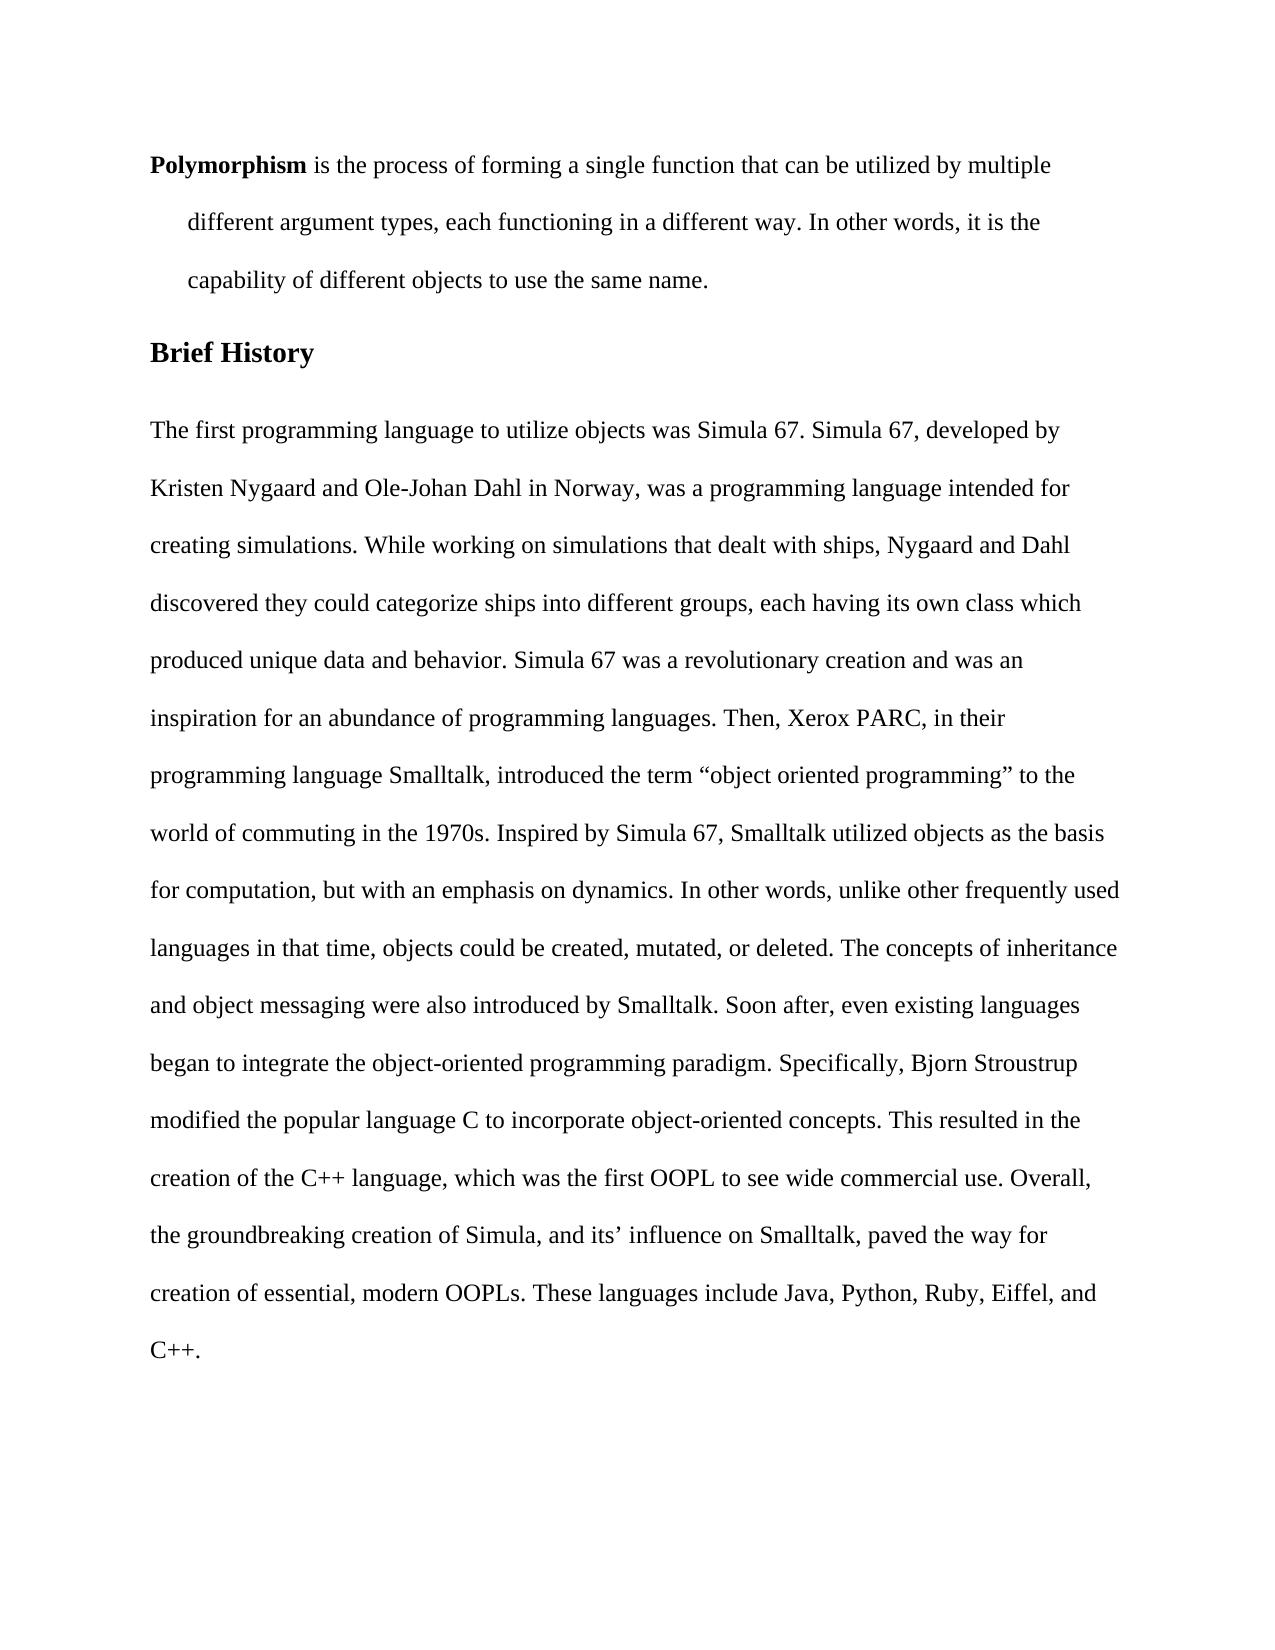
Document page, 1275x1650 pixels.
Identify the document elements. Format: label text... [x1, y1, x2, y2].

subtitle Brief History [150, 336, 1125, 369]
text Polymorphism is the process of forming a single function that can be utilized by multiple different argument types, each functioning in a different way. In other words, it is the capability of different objects to use the same name. [150, 150, 1125, 294]
text The first programming language to utilize objects was Simula 67. Simula 67, developed by Kristen Nygaard and Ole-Johan Dahl in Norway, was a programming language intended for creating simulations. While working on simulations that dealt with ships, Nygaard and Dahl discovered they could categorize ships into different groups, each having its own class which produced unique data and behavior. Simula 67 was a revolutionary creation and was an inspiration for an abundance of programming languages. Then, Xerox PARC, in their programming language Smalltalk, introduced the term “object oriented programming” to the world of commuting in the 1970s. Inspired by Simula 67, Smalltalk utilized objects as the basis for computation, but with an emphasis on dynamics. In other words, unlike other frequently used languages in that time, objects could be created, mutated, or deleted. The concepts of inheritance and object messaging were also introduced by Smalltalk. Soon after, even existing languages began to integrate the object-oriented programming paradigm. Specifically, Bjorn Stroustrup modified the popular language C to incorporate object-oriented concepts. This resulted in the creation of the C++ language, which was the first OOPL to see wide commercial use. Overall, the groundbreaking creation of Simula, and its’ influence on Smalltalk, paved the way for creation of essential, modern OOPLs. These languages include Java, Python, Ruby, Eiffel, and C++. [150, 415, 1125, 1364]
